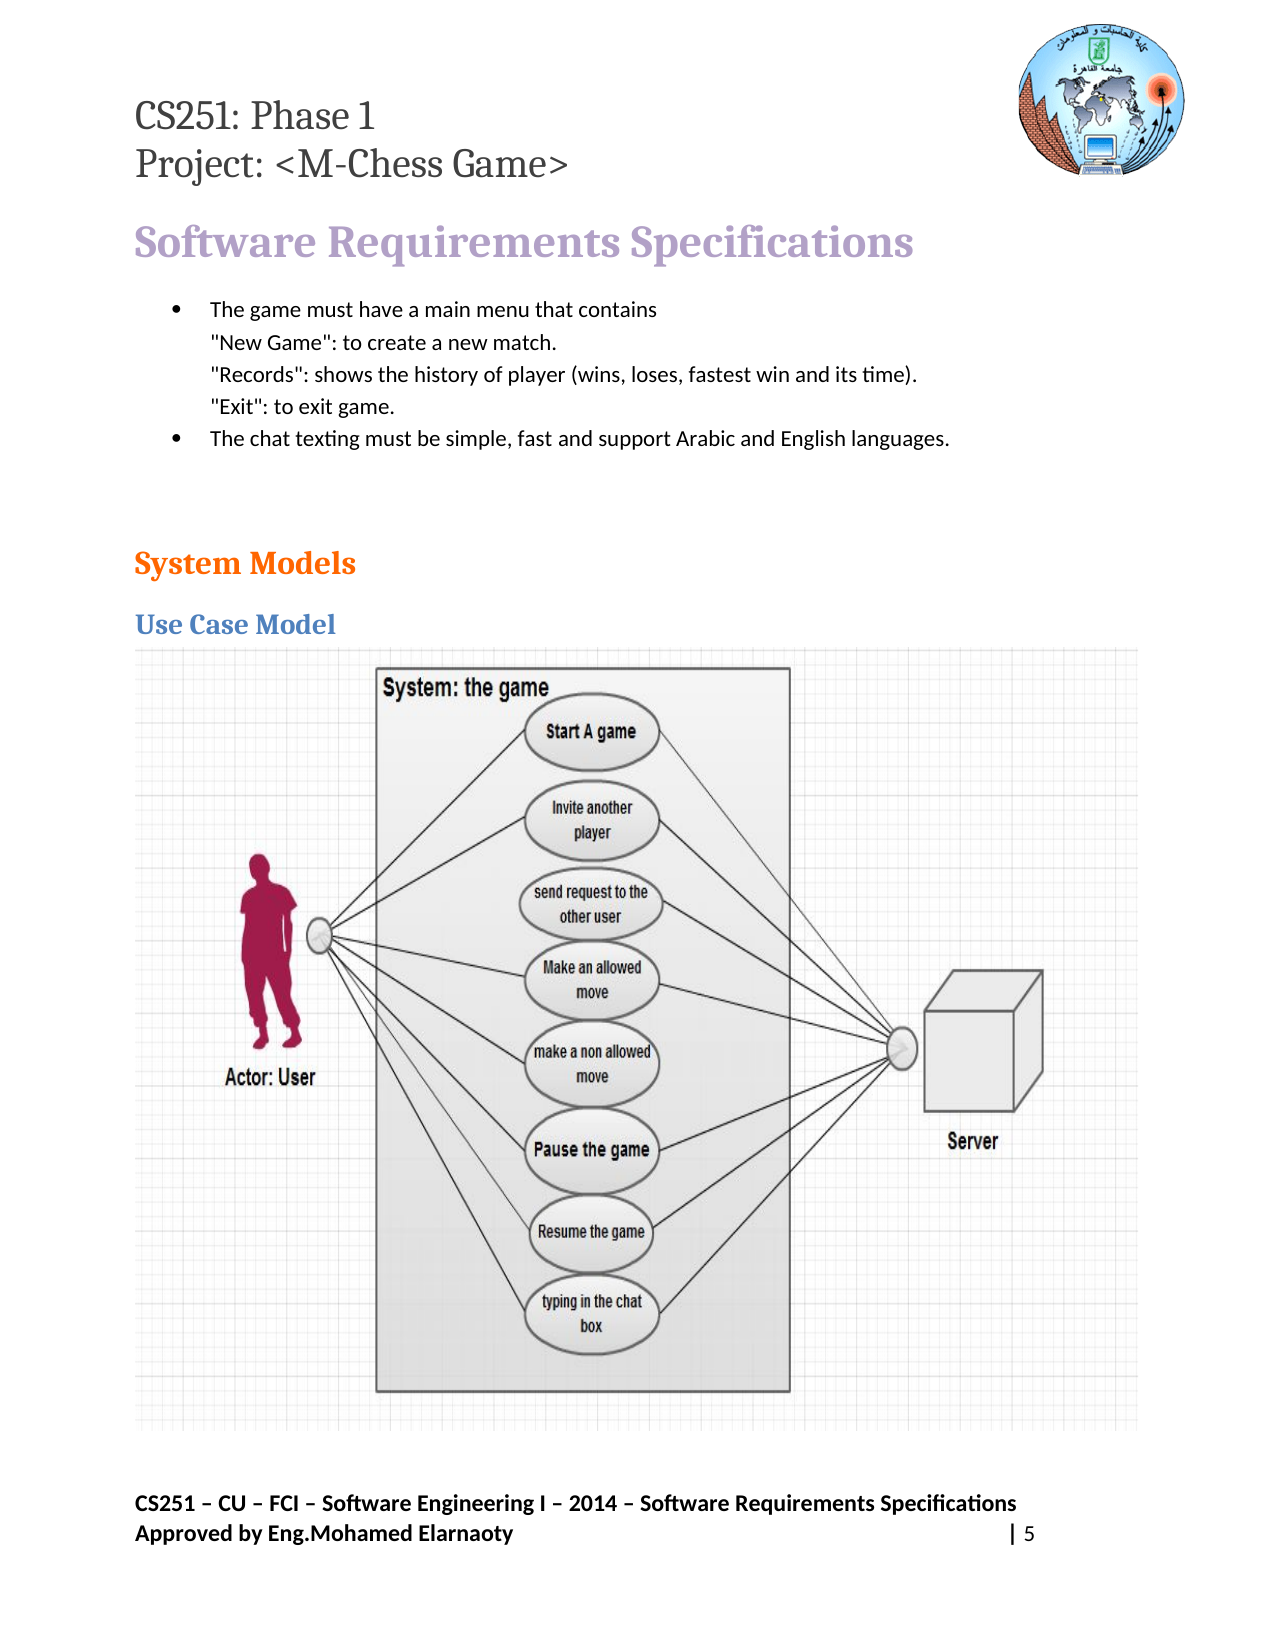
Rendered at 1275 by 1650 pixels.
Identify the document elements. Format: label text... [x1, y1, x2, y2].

picture [135, 647, 1139, 1431]
list The chat texting must be simple, fast and support Arabic and English languages. [172, 424, 1140, 452]
subtitle Use Case Model [135, 608, 1140, 642]
list The game must have a main menu that contains "New Game": to create a new match. "Records": shows the history of player (wins, loses, fastest win and its time). "Exit": to exit game. [172, 295, 1140, 420]
subtitle System Models [135, 545, 1140, 583]
picture [1018, 24, 1186, 180]
